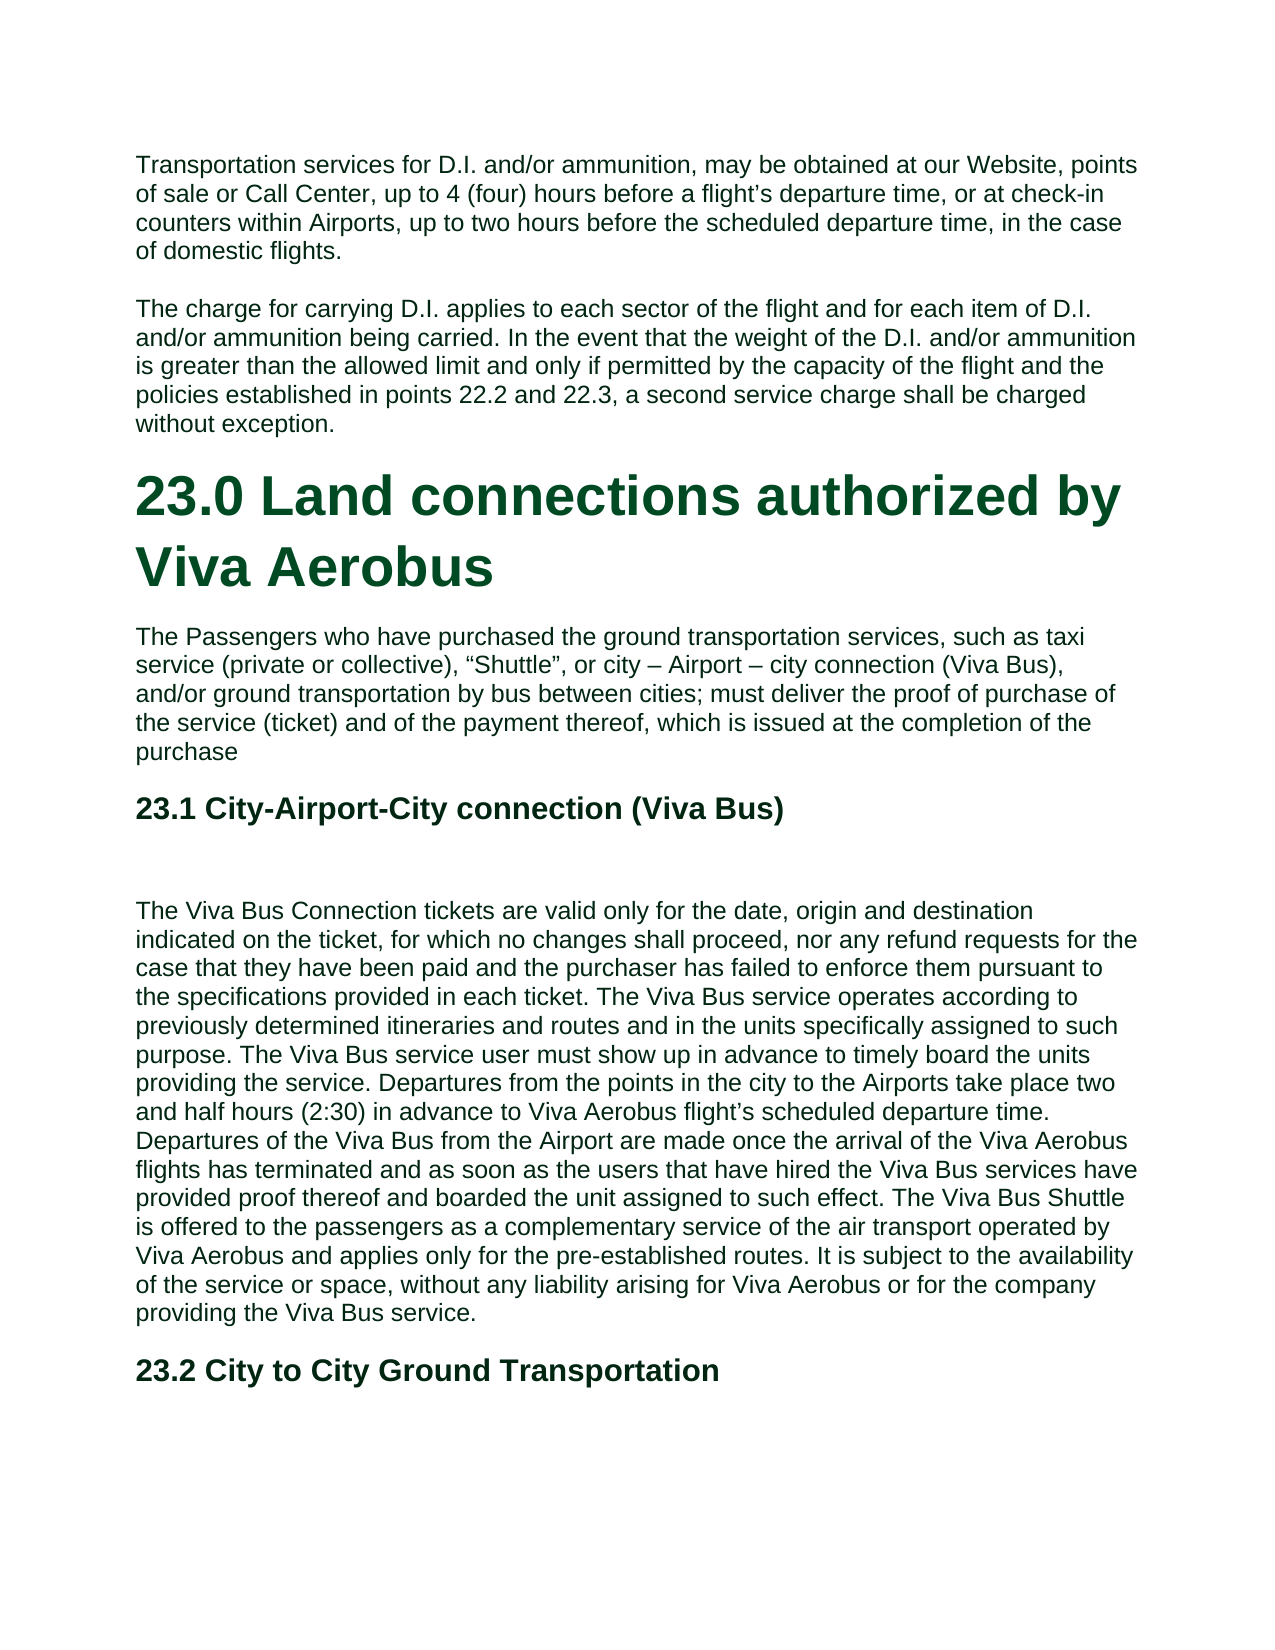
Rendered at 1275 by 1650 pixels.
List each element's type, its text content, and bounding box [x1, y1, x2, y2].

text 23.2 City to City Ground Transportation [135, 1352, 1139, 1388]
subtitle 23.0 Land connections authorized by Viva Aerobus [135, 462, 1139, 598]
text The Viva Bus Connection tickets are valid only for the date, origin and destination indicated on the ticket, for which no changes shall proceed, nor any refund requests for the case that they have been paid and the purchaser has failed to enforce them pursuant to the specifications provided in each ticket. The Viva Bus service operates according to previously determined itineraries and routes and in the units specifically assigned to such purpose. The Viva Bus service user must show up in advance to timely board the units providing the service. Departures from the points in the city to the Airports take place two and half hours (2:30) in advance to Viva Aerobus flight’s scheduled departure time. Departures of the Viva Bus from the Airport are made once the arrival of the Viva Aerobus flights has terminated and as soon as the users that have hired the Viva Bus services have provided proof thereof and boarded the unit assigned to such effect. The Viva Bus Shuttle is offered to the passengers as a complementary service of the air transport operated by Viva Aerobus and applies only for the pre-established routes. It is subject to the availability of the service or space, without any liability arising for Viva Aerobus or for the company providing the Viva Bus service. [135, 896, 1139, 1327]
text The Passengers who have purchased the ground transportation services, such as taxi service (private or collective), “Shuttle”, or city – Airport – city connection (Viva Bus), and/or ground transportation by bus between cities; must deliver the proof of purchase of the service (ticket) and of the payment thereof, which is issued at the completion of the purchase [135, 621, 1139, 765]
text 23.1 City-Airport-City connection (Viva Bus) [135, 790, 1139, 826]
text Transportation services for D.I. and/or ammunition, may be obtained at our Website, points of sale or Call Center, up to 4 (four) hours before a flight’s departure time, or at check-in counters within Airports, up to two hours before the scheduled departure time, in the case of domestic flights. The charge for carrying D.I. applies to each sector of the flight and for each item of D.I. and/or ammunition being carried. In the event that the weight of the D.I. and/or ammunition is greater than the allowed limit and only if permitted by the capacity of the flight and the policies established in points 22.2 and 22.3, a second service charge shall be charged without exception. [135, 150, 1139, 437]
